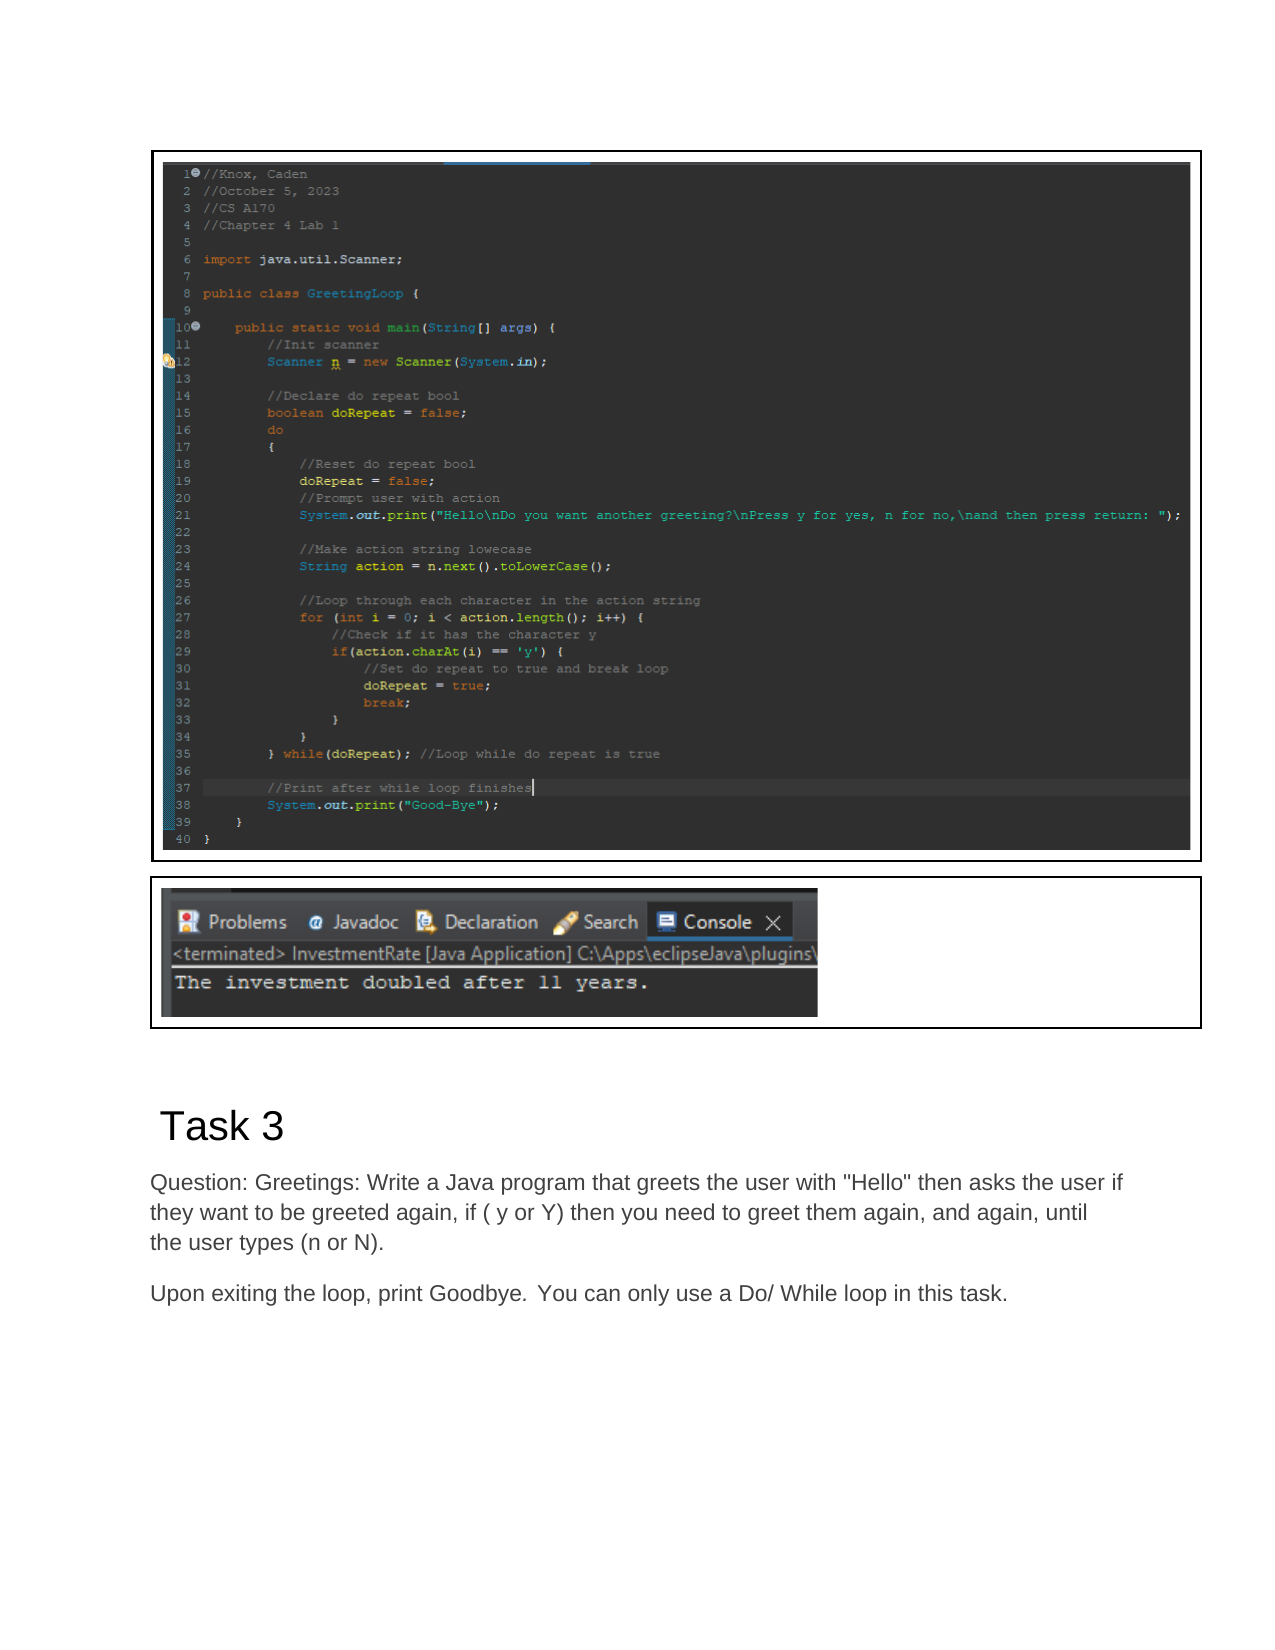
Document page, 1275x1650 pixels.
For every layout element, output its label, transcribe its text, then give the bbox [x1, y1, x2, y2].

subtitle Task 3 [159, 1101, 1125, 1149]
text Upon exiting the loop, print Goodbye. You can only use a Do/ While loop in this task. [150, 1280, 1125, 1306]
picture [161, 888, 818, 1017]
picture [162, 162, 1191, 850]
table_header [154, 152, 1200, 860]
table_header [152, 878, 1200, 1027]
text Question: Greetings: Write a Java program that greets the user with "Hello" then asks the user if they want to be greeted again, if ( y or Y) then you need to greet them again, and again, until the user types (n or N). [150, 1168, 1125, 1255]
